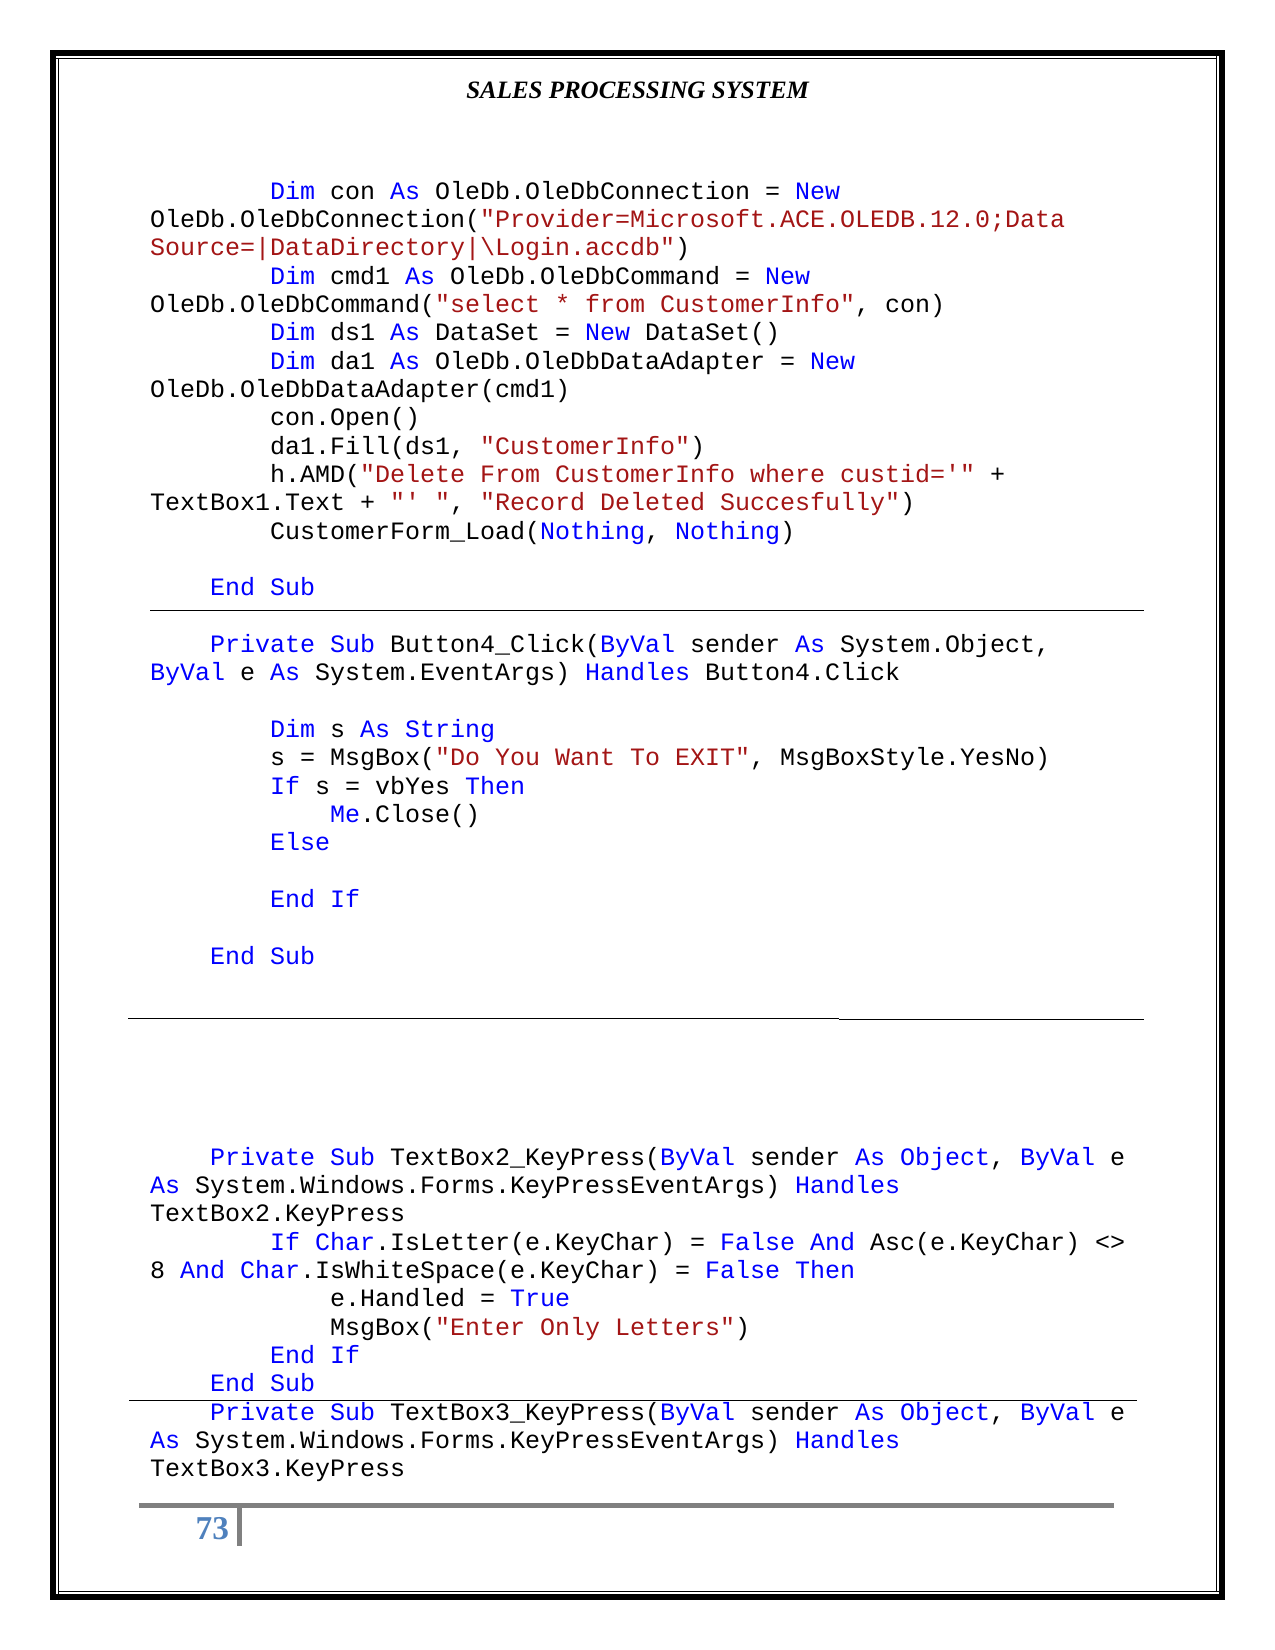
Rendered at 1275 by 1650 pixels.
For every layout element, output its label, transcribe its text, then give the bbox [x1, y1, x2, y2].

text Private Sub TextBox3_KeyPress(ByVal sender As Object, ByVal e As System.Windows.Forms.KeyPressEventArgs) Handles TextBox3.KeyPress [150, 1401, 1125, 1484]
text If s = vbYes Then [150, 773, 1125, 802]
text End If [150, 1342, 1125, 1371]
text Private Sub Button4_Click(ByVal sender As System.Object, ByVal e As System.EventArgs) Handles Button4.Click [150, 632, 1125, 688]
text Dim ds1 As DataSet = New DataSet() [150, 320, 1125, 348]
text End If [150, 887, 1125, 915]
text CustomerForm_Load(Nothing, Nothing) [150, 518, 1125, 547]
text Dim con As OleDb.OleDbConnection = New OleDb.OleDbConnection("Provider=Microsoft.ACE.OLEDB.12.0;Data Source=|DataDirectory|\Login.accdb") [150, 178, 1125, 263]
text End Sub [150, 575, 1125, 603]
text Me.Close() [150, 802, 1125, 830]
text Private Sub TextBox2_KeyPress(ByVal sender As Object, ByVal e As System.Windows.Forms.KeyPressEventArgs) Handles TextBox2.KeyPress [150, 1144, 1125, 1229]
text Dim da1 As OleDb.OleDbDataAdapter = New OleDb.OleDbDataAdapter(cmd1) [150, 348, 1125, 405]
text da1.Fill(ds1, "CustomerInfo") [150, 433, 1125, 462]
text End Sub [150, 943, 1125, 972]
text Dim s As String [150, 717, 1125, 745]
text MsgBox("Enter Only Letters") [150, 1314, 1125, 1342]
text con.Open() [150, 405, 1125, 433]
text If Char.IsLetter(e.KeyChar) = False And Asc(e.KeyChar) <> 8 And Char.IsWhiteSpace(e.KeyChar) = False Then [150, 1229, 1125, 1286]
text End Sub [150, 1371, 1125, 1399]
text Else [150, 830, 1125, 858]
text Dim cmd1 As OleDb.OleDbCommand = New OleDb.OleDbCommand("select * from CustomerInfo", con) [150, 263, 1125, 320]
text h.AMD("Delete From CustomerInfo where custid='" + TextBox1.Text + "' ", "Record Deleted Succesfully") [150, 462, 1125, 518]
text s = MsgBox("Do You Want To EXIT", MsgBoxStyle.YesNo) [150, 745, 1125, 773]
text e.Handled = True [150, 1286, 1125, 1314]
